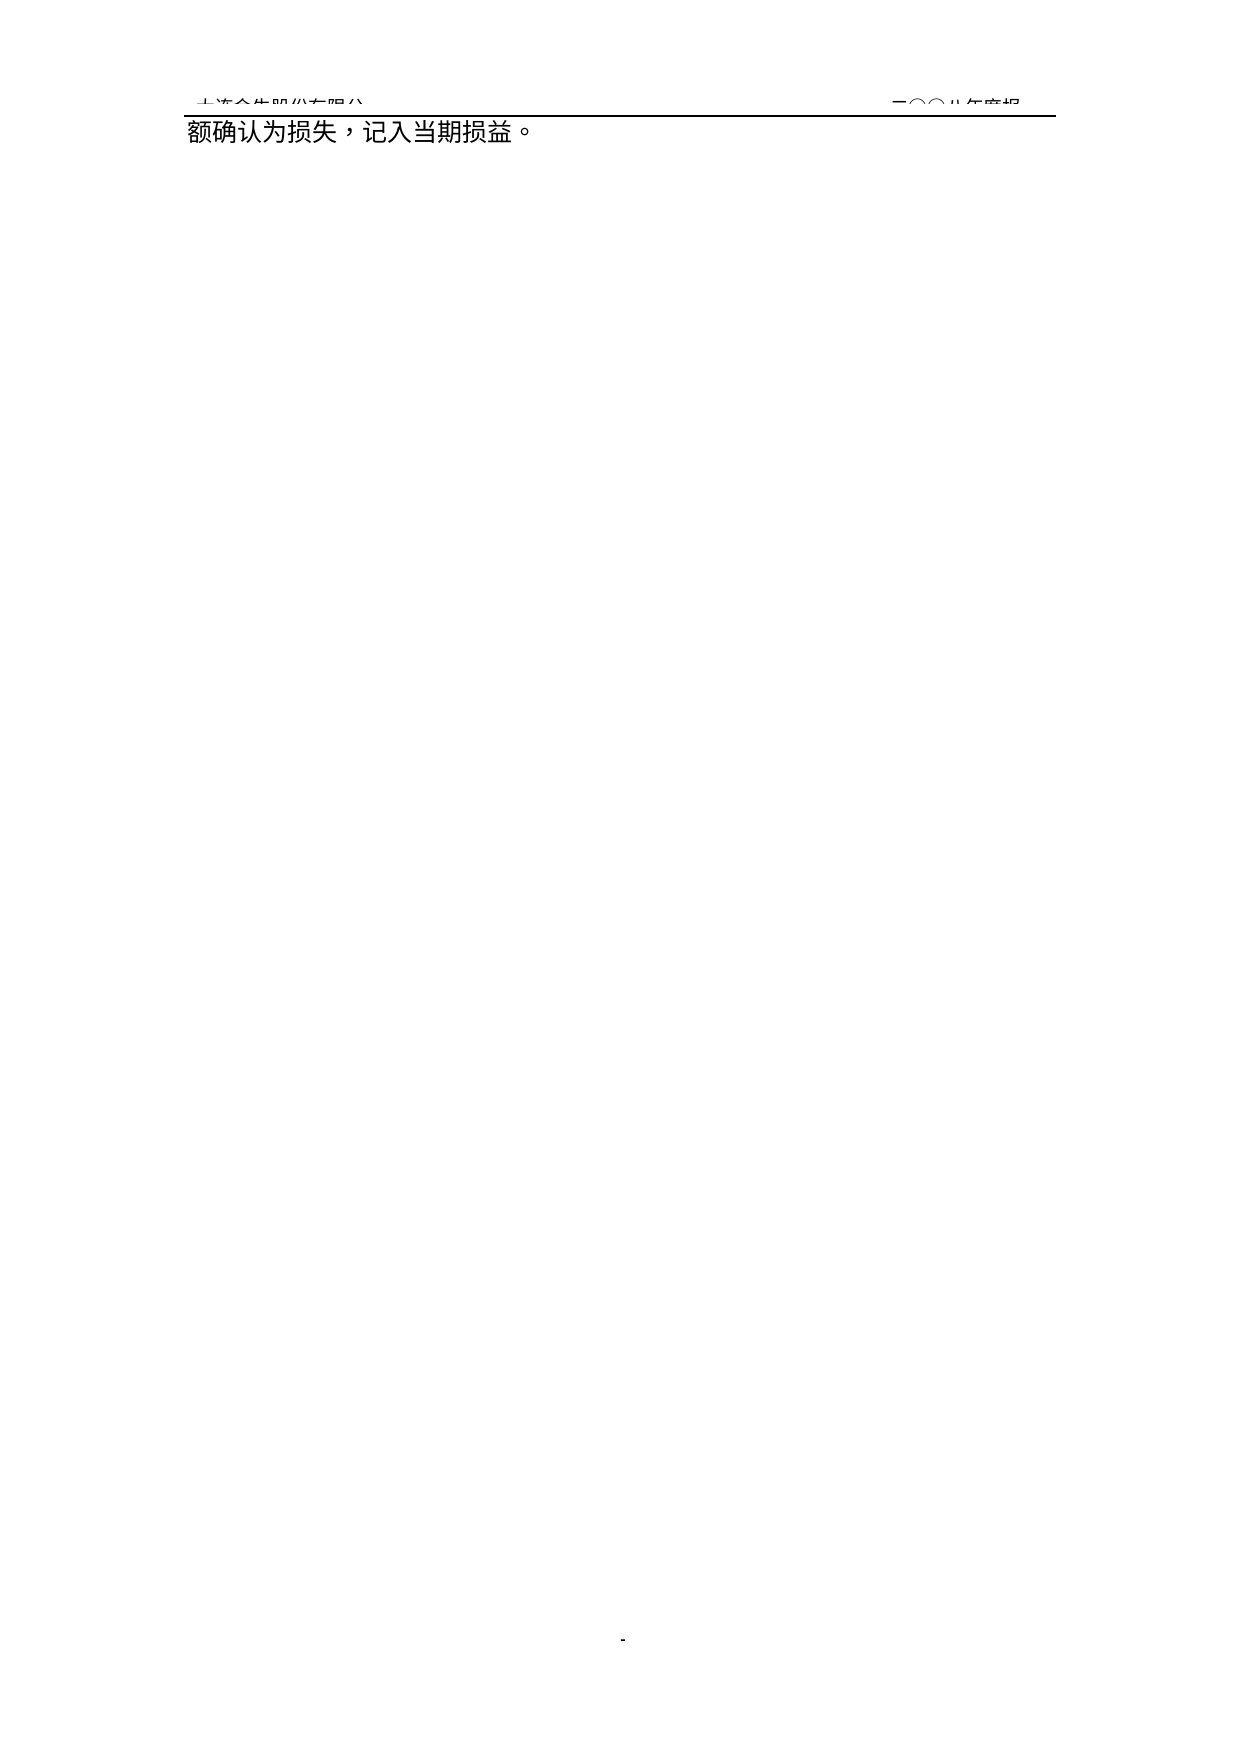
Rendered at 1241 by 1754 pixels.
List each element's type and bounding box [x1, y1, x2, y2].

text [187, 114, 1054, 149]
